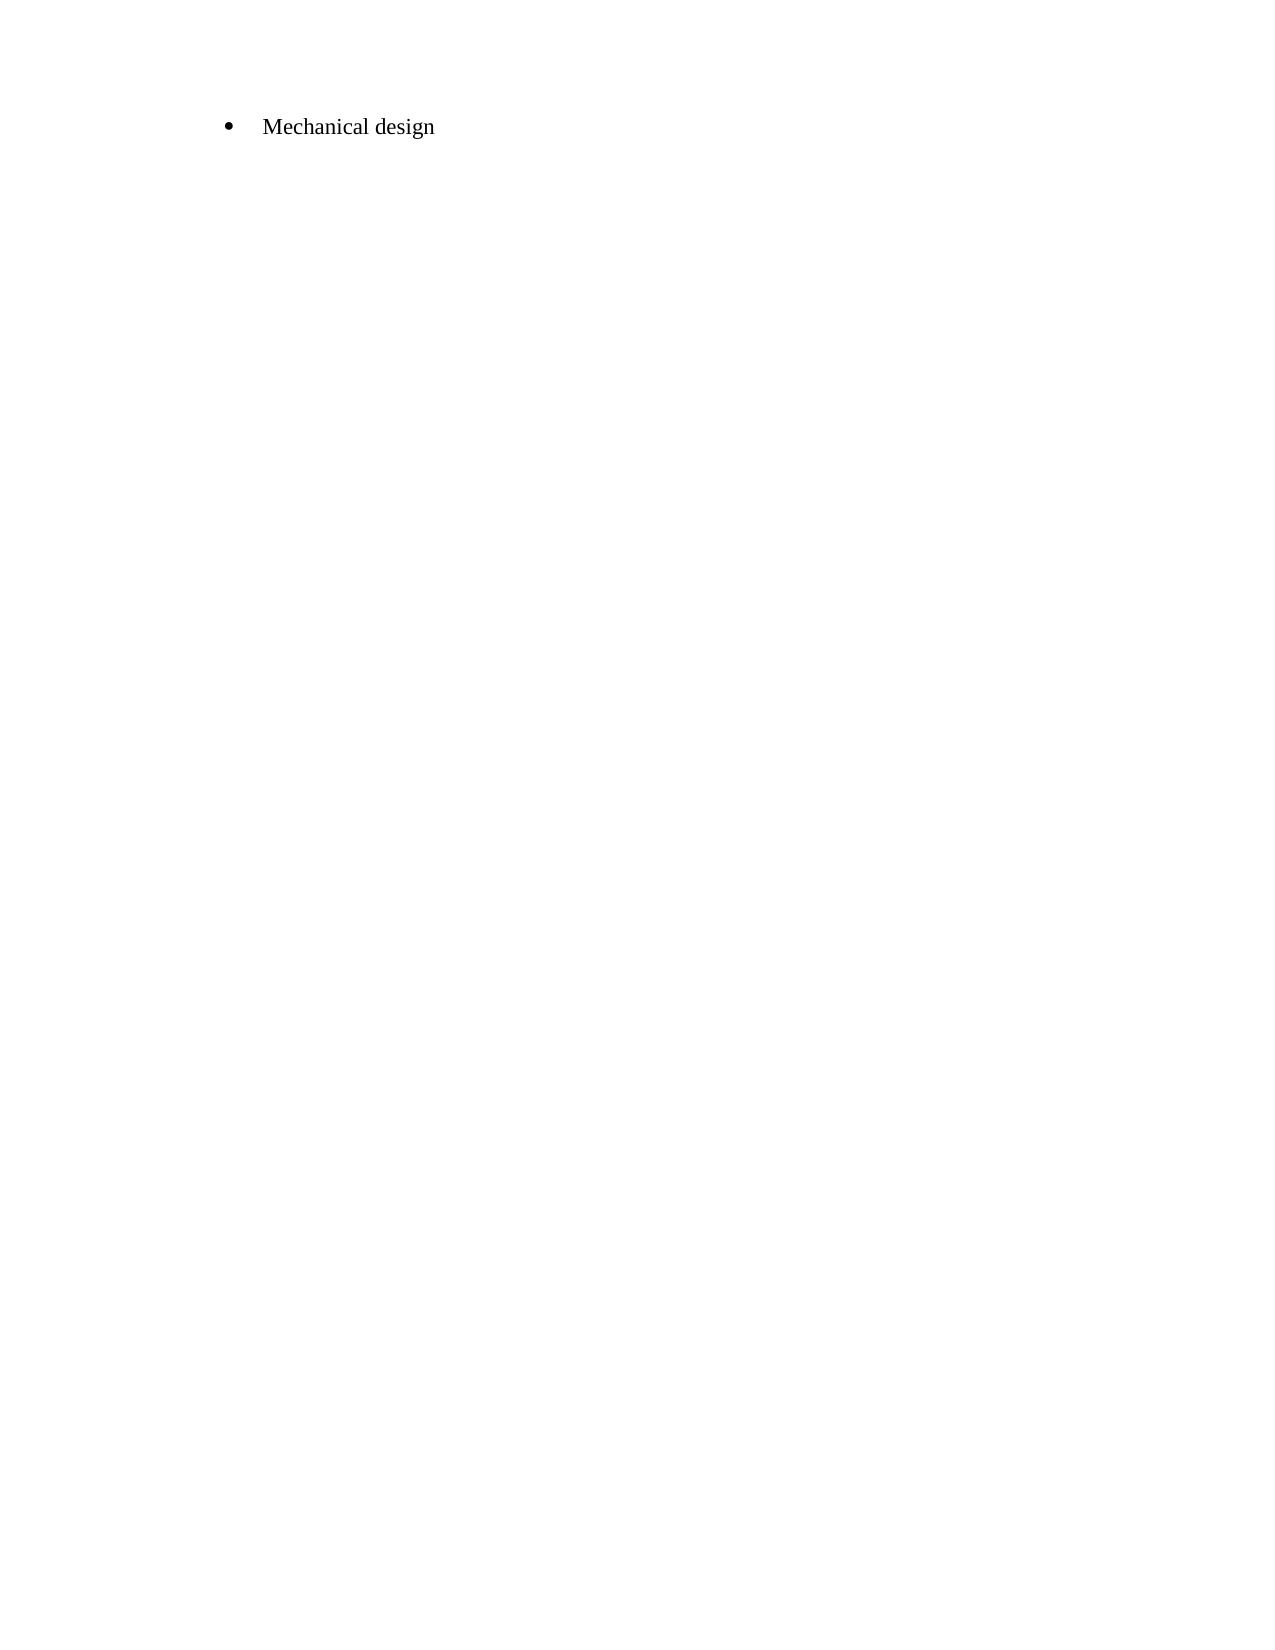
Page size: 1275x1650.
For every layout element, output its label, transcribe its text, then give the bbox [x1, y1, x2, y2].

list Mechanical design [187, 113, 1162, 140]
